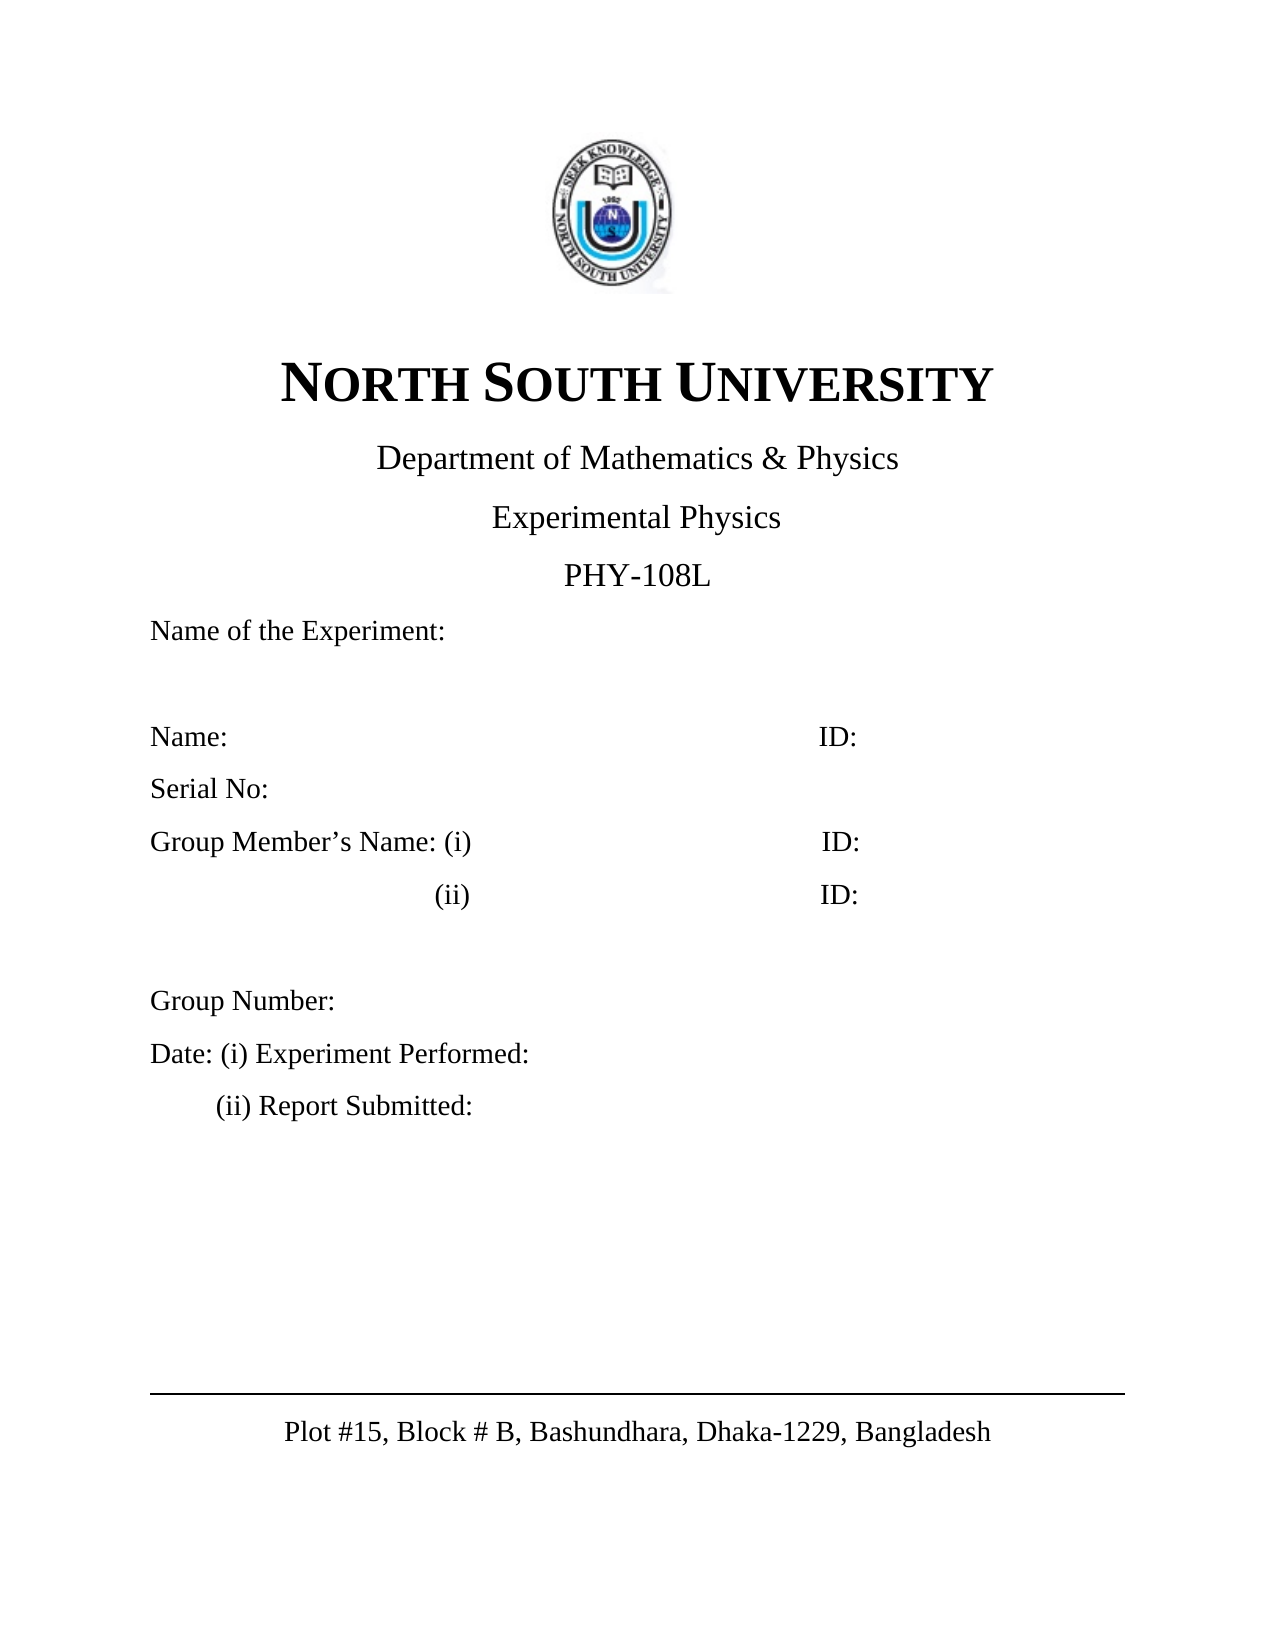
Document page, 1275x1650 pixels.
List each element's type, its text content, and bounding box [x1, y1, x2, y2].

text Name of the Experiment: [150, 613, 1125, 647]
text Department of Mathematics & Physics [150, 436, 1125, 477]
text Serial No: [150, 772, 1125, 805]
text PHY-108L [150, 555, 1125, 593]
text Name: ID: [150, 719, 1125, 752]
text (ii) ID: [150, 877, 1125, 911]
text NORTH SOUTH UNIVERSITY [150, 347, 1125, 414]
text Plot #15, Block # B, Bashundhara, Dhaka-1229, Bangladesh [150, 1414, 1125, 1448]
text Date: (i) Experiment Performed: [150, 1036, 1125, 1069]
text Group Number: [150, 983, 1125, 1016]
text Group Member’s Name: (i) ID: [150, 824, 1125, 858]
text (ii) Report Submitted: [150, 1088, 1125, 1122]
text Experimental Physics [150, 497, 1125, 536]
picture [545, 132, 678, 294]
